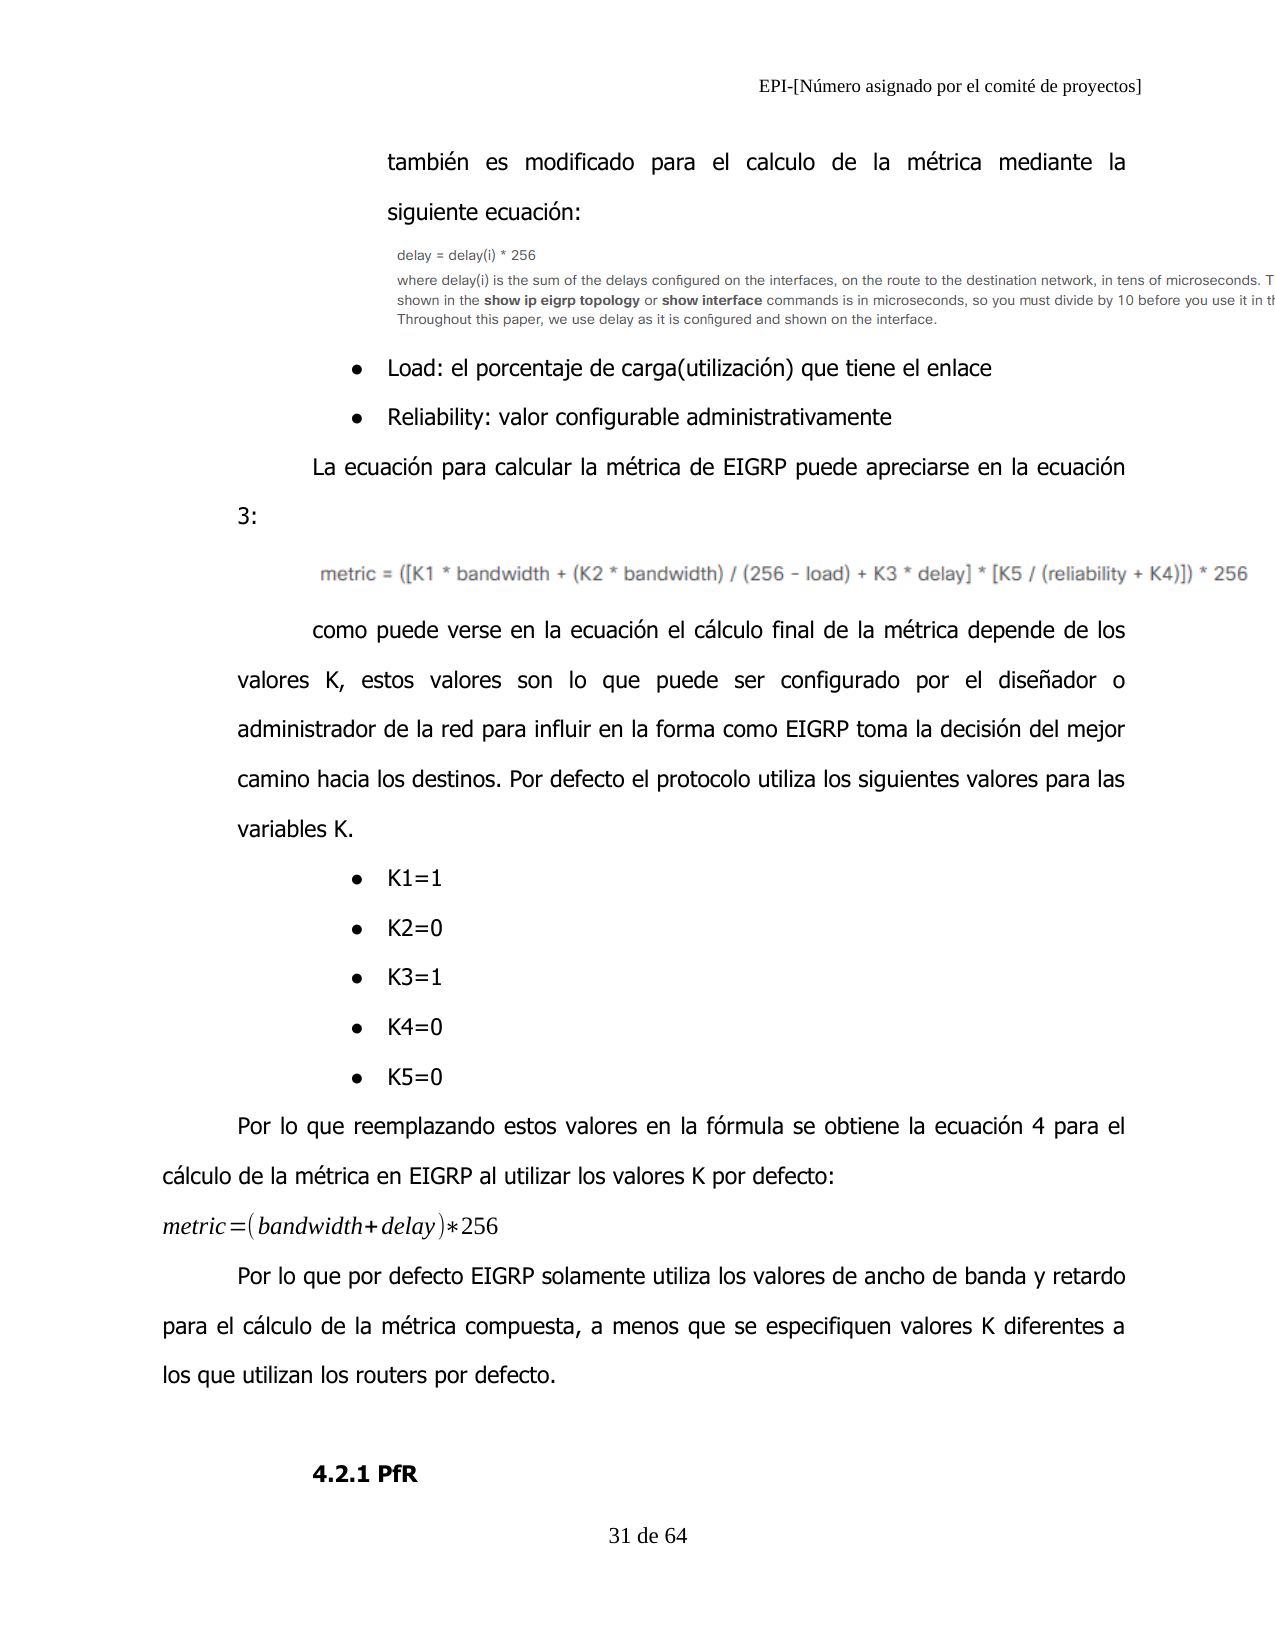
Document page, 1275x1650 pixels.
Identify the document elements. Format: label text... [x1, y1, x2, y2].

list Load: el porcentaje de carga(utilización) que tiene el enlace [350, 353, 1127, 381]
text 4.2.1 PfR [237, 1460, 1127, 1488]
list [350, 148, 1127, 225]
list Reliability: valor configurable administrativamente [350, 403, 1127, 430]
text La ecuación para calcular la métrica de EIGRP puede apreciarse en la ecuación 3: [237, 452, 1127, 529]
list K5=0 [350, 1062, 1127, 1090]
list K4=0 [350, 1012, 1127, 1040]
list K3=1 [350, 963, 1127, 991]
text Por lo que por defecto EIGRP solamente utiliza los valores de ancho de banda y retardo para el cálculo de la métrica compuesta, a menos que se especifiquen valores K diferentes a los que utilizan los routers por defecto. [162, 1262, 1127, 1388]
picture [387, 246, 1275, 333]
text como puede verse en la ecuación el cálculo final de la métrica depende de los valores K, estos valores son lo que puede ser configurado por el diseñador o administrador de la red para influir en la forma como EIGRP toma la decisión del mejor camino hacia los destinos. Por defecto el protocolo utiliza los siguientes valores para las variables K. [237, 616, 1127, 842]
list K1=1 [350, 864, 1127, 891]
picture [312, 551, 1275, 596]
text Por lo que reemplazando estos valores en la fórmula se obtiene la ecuación 4 para el cálculo de la métrica en EIGRP al utilizar los valores K por defecto: [162, 1112, 1127, 1189]
list K2=0 [350, 913, 1127, 941]
